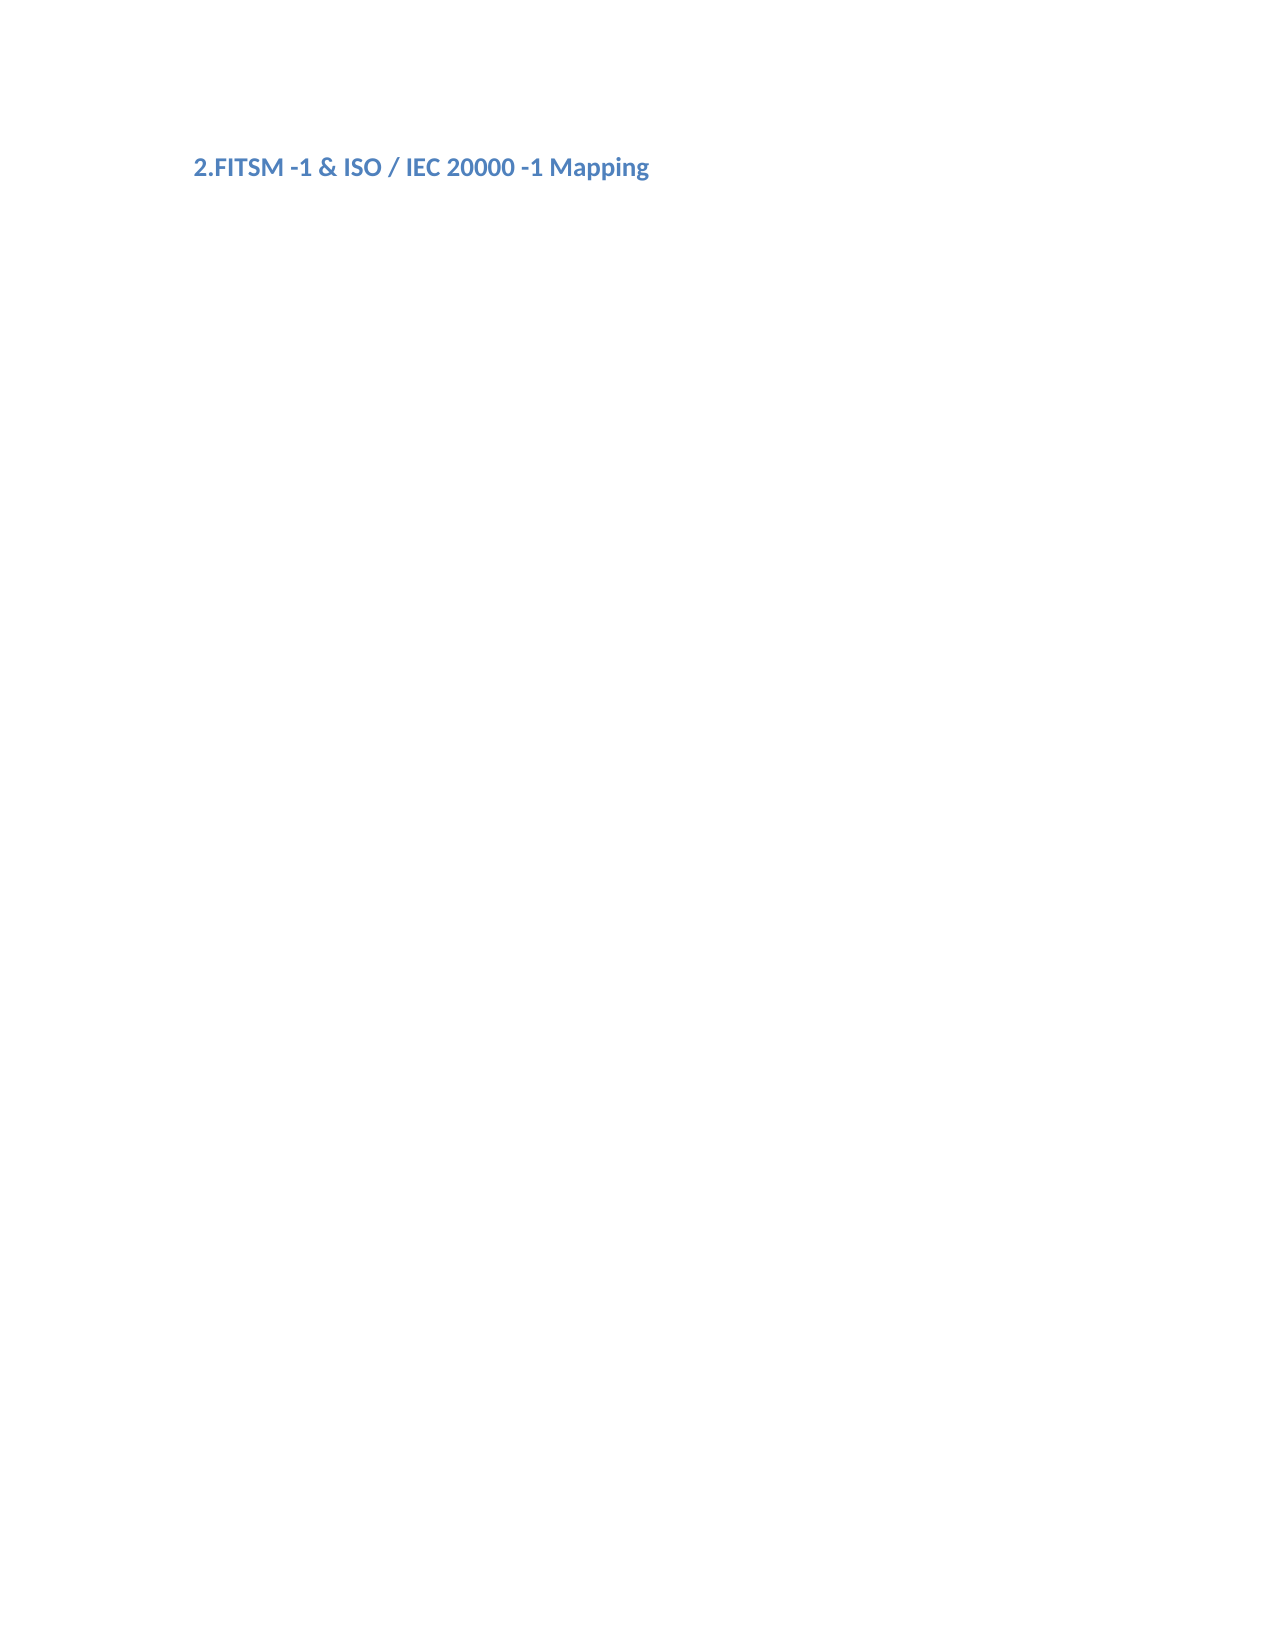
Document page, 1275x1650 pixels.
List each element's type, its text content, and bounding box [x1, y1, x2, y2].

subtitle 2.FITSM -1 & ISO / IEC 20000 -1 Mapping [187, 150, 1087, 183]
